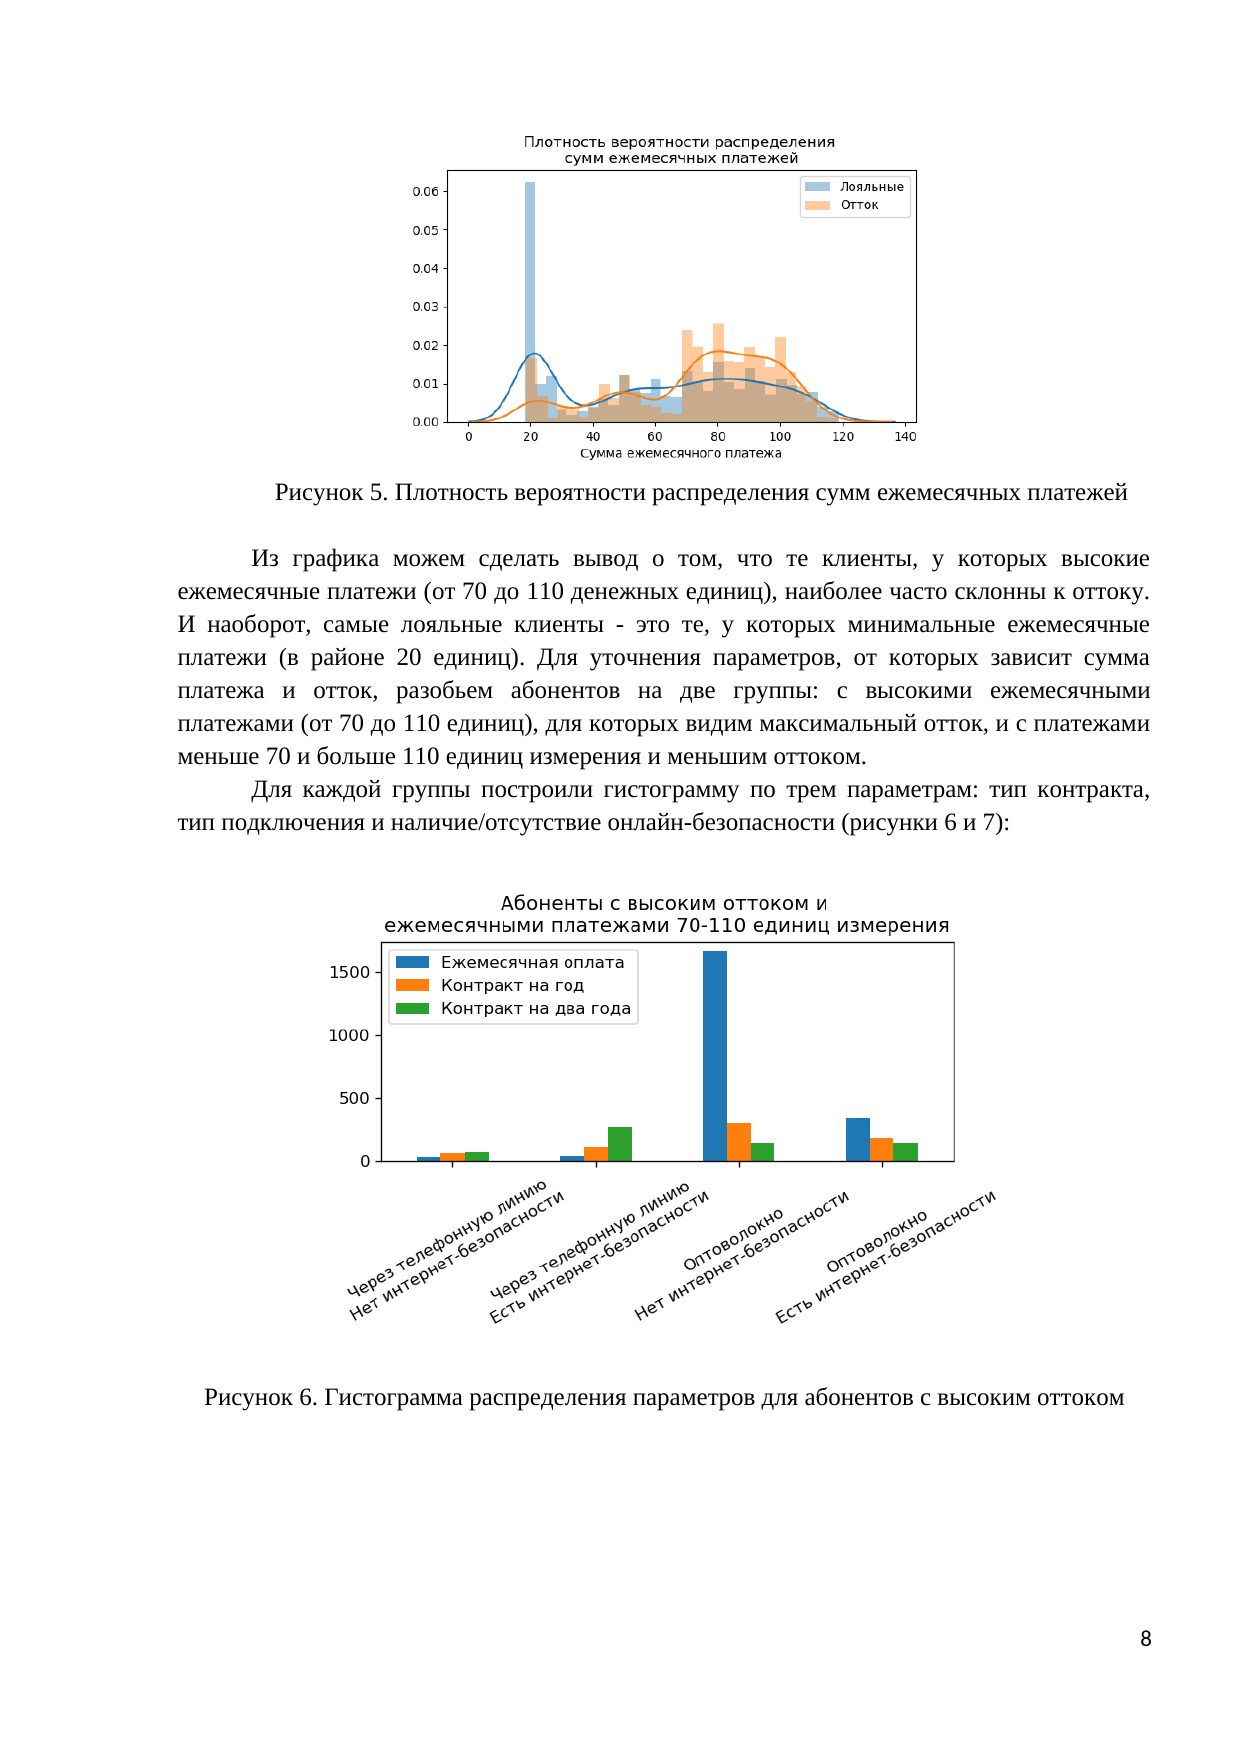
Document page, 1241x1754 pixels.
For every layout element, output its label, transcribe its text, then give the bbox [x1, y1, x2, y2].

text Рисунок 6. Гистограмма распределения параметров для абонентов с высоким оттоком [177, 1382, 1152, 1411]
picture [398, 118, 931, 473]
text Для каждой группы построили гистограмму по трем параметрам: тип контракта, тип подключения и наличие/отсутствие онлайн-безопасности (рисунки 6 и 7): [177, 774, 1152, 836]
text Из графика можем сделать вывод о том, что те клиенты, у которых высокие ежемесячные платежи (от 70 до 110 денежных единиц), наиболее часто склонны к оттоку. И наоборот, самые лояльные клиенты - это те, у которых минимальные ежемесячные платежи (в районе 20 единиц). Для уточнения параметров, от которых зависит сумма платежа и отток, разобьем абонентов на две группы: с высокими ежемесячными платежами (от 70 до 110 единиц), для которых видим максимальный отток, и с платежами меньше 70 и больше 110 единиц измерения и меньшим оттоком. [177, 543, 1152, 769]
picture [310, 872, 1019, 1346]
text Рисунок 5. Плотность вероятности распределения сумм ежемесячных платежей [177, 477, 1152, 505]
